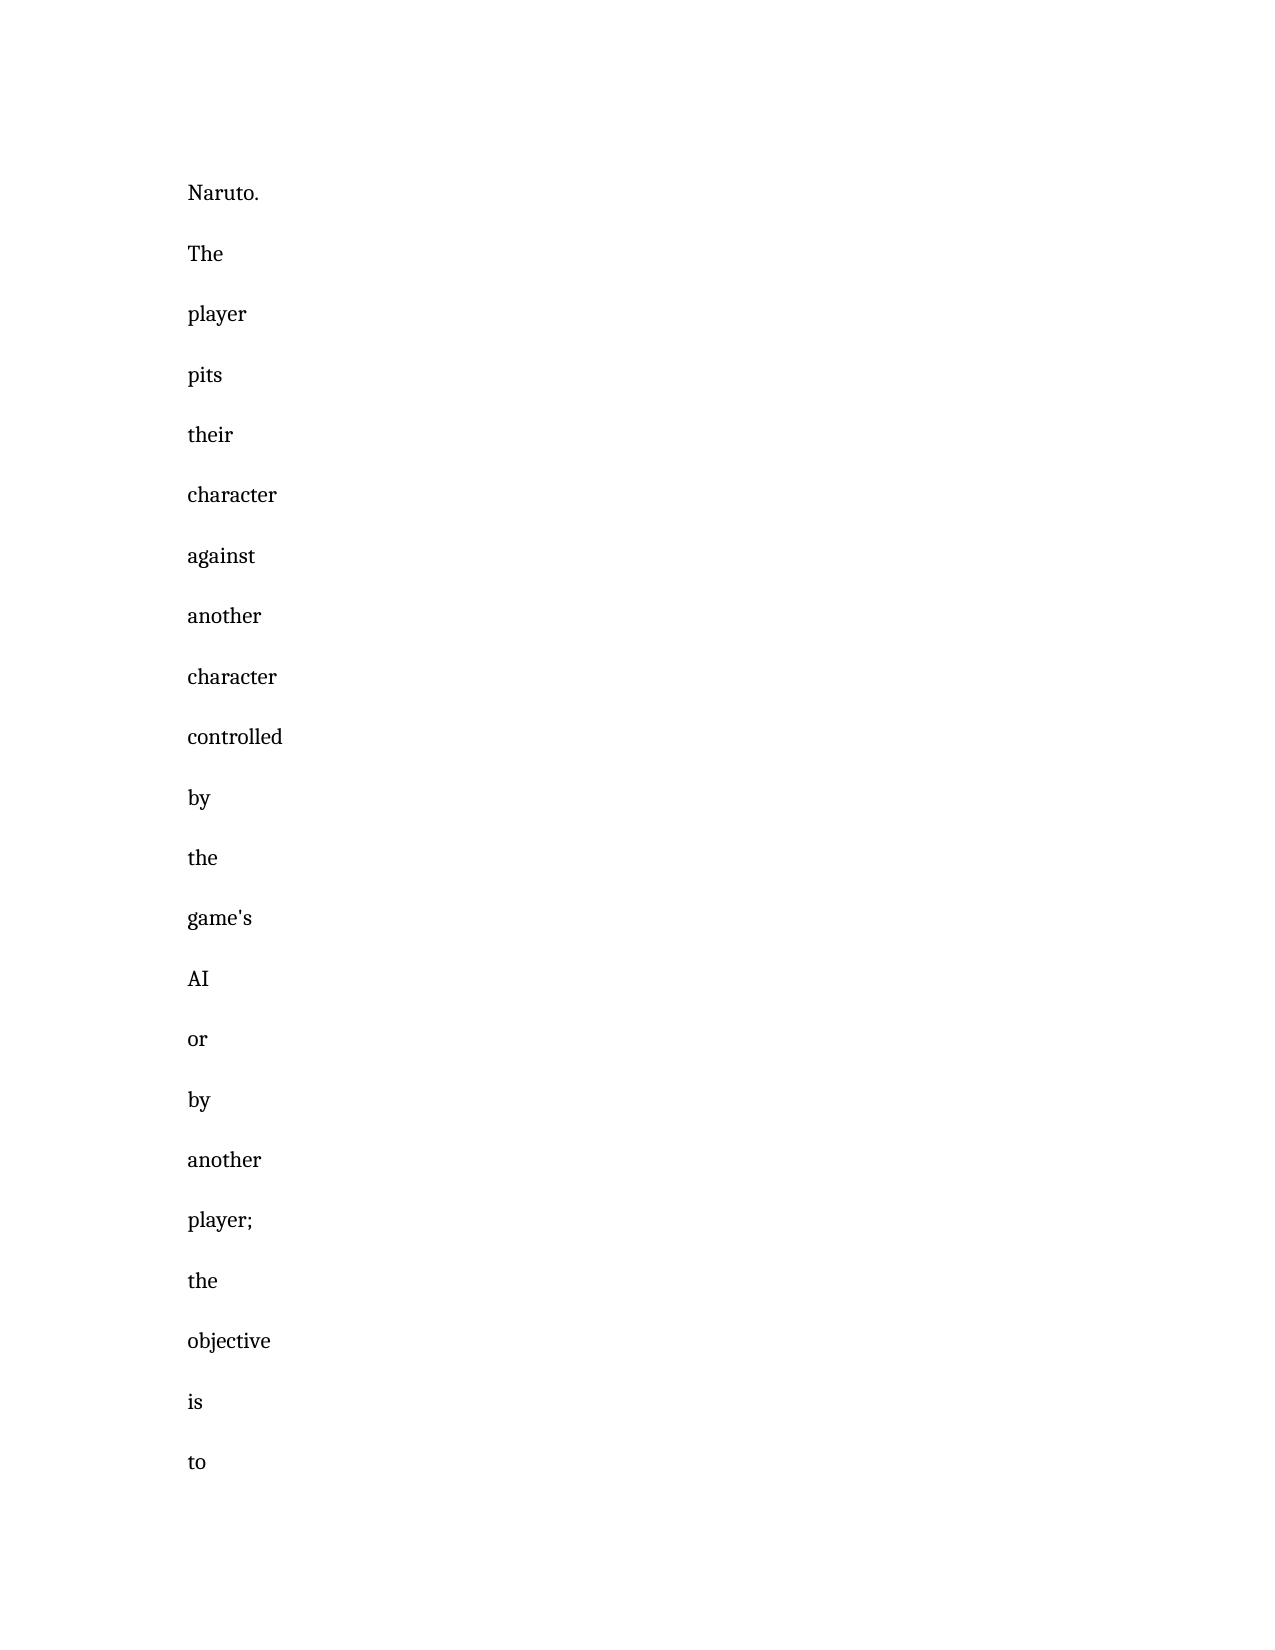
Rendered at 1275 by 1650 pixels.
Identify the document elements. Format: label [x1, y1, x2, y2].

text [187, 150, 1087, 1475]
